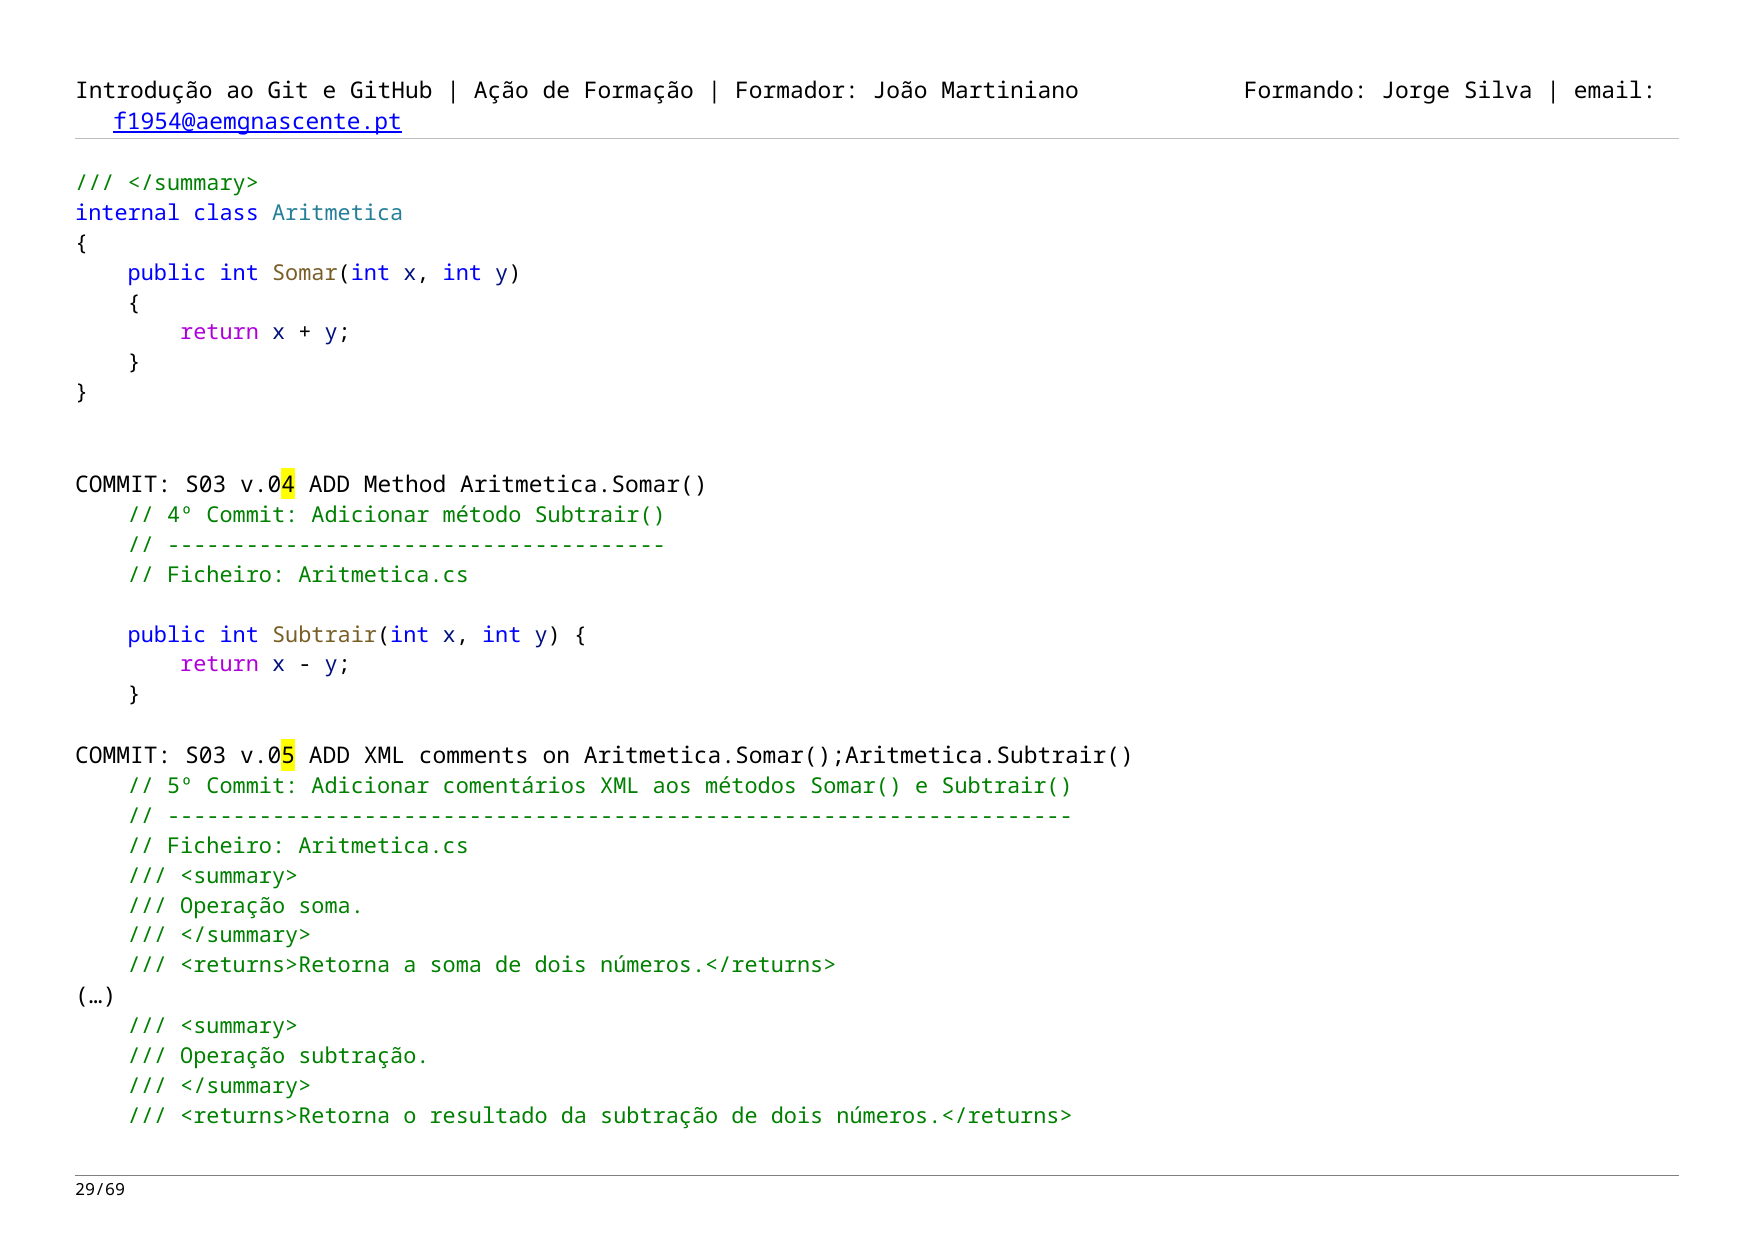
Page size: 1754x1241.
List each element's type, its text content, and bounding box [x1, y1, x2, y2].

text COMMIT: S03 v.05 ADD XML comments on Aritmetica.Somar();Aritmetica.Subtrair() [75, 739, 281, 771]
text public int Subtrair(int x, int y) { [75, 619, 1679, 648]
text /// Operação soma. [75, 890, 1679, 919]
text // 5º Commit: Adicionar comentários XML aos métodos Somar() e Subtrair() [75, 771, 1679, 800]
text /// <returns>Retorna a soma de dois números.</returns> [75, 949, 1679, 979]
text COMMIT: S03 v.04 ADD Method Aritmetica.Somar() [295, 468, 1679, 499]
text COMMIT: S03 v.04 ADD Method Aritmetica.Somar() [75, 468, 281, 499]
text public int Somar(int x, int y) [75, 257, 1679, 287]
text /// <returns>Retorna o resultado da subtração de dois números.</returns> [75, 1100, 1679, 1129]
text /// </summary> [75, 167, 1679, 197]
text (…) [75, 979, 1679, 1010]
text // 4º Commit: Adicionar método Subtrair() [75, 499, 1679, 529]
text internal class Aritmetica [75, 197, 1679, 227]
text // Ficheiro: Aritmetica.cs [75, 830, 1679, 860]
text // Ficheiro: Aritmetica.cs [75, 559, 1679, 589]
text // -------------------------------------- [75, 529, 1679, 559]
text /// Operação subtração. [75, 1040, 1679, 1070]
text } [75, 346, 1679, 376]
text /// <summary> [75, 860, 1679, 890]
text /// </summary> [75, 919, 1679, 949]
text /// <summary> [75, 1010, 1679, 1040]
text /// </summary> [75, 1070, 1679, 1100]
text COMMIT: S03 v.05 ADD XML comments on Aritmetica.Somar();Aritmetica.Subtrair() [295, 739, 1679, 771]
text // --------------------------------------------------------------------- [75, 800, 1679, 830]
text { [75, 227, 1679, 257]
text { [75, 287, 1679, 316]
text return x + y; [75, 316, 1679, 346]
text } [75, 678, 1679, 708]
text } [75, 376, 1679, 406]
text return x - y; [75, 648, 1679, 678]
